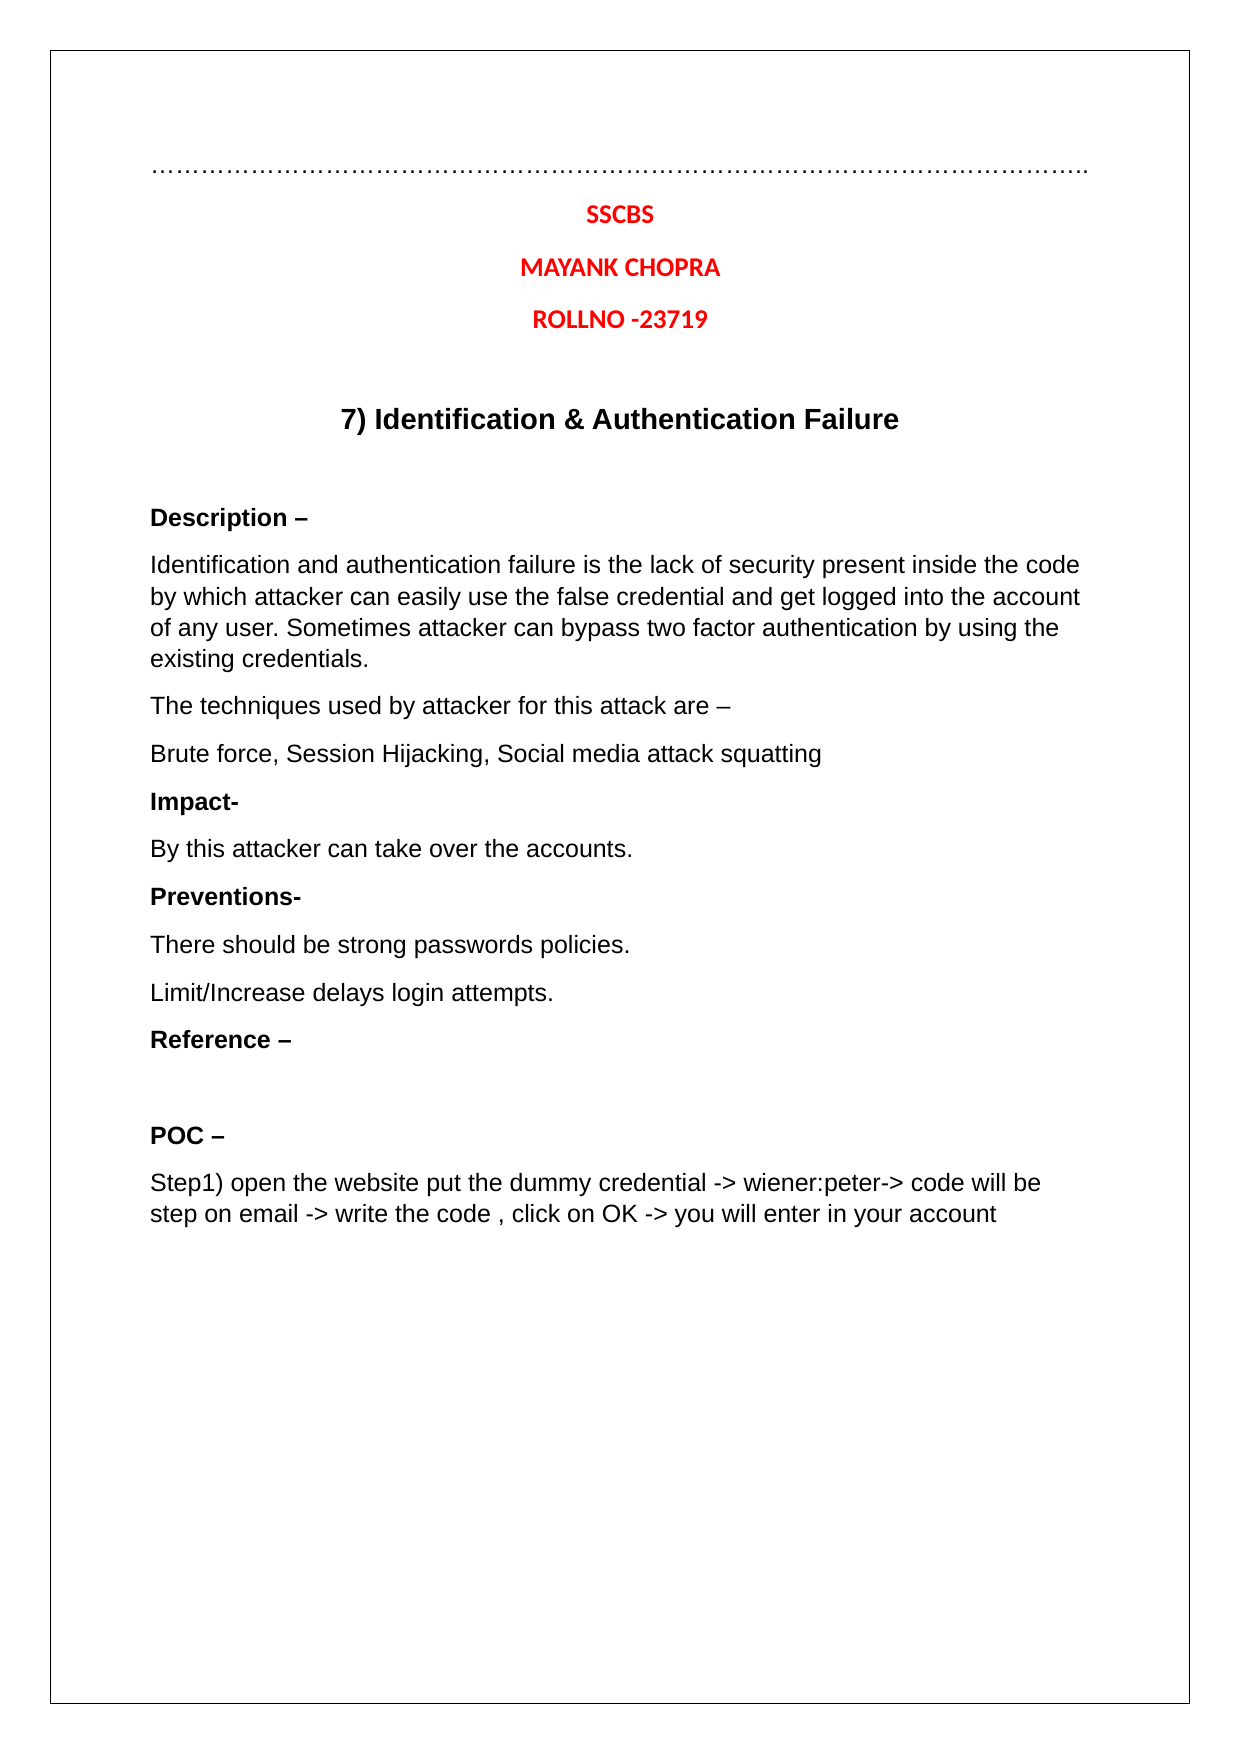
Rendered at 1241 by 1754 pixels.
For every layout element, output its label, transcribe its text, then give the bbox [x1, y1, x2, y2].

text There should be strong passwords policies. [150, 930, 1090, 959]
text 7) Identification & Authentication Failure [150, 402, 1090, 436]
text Reference – [150, 1025, 1090, 1054]
text ROLLNO -23719 [150, 302, 1090, 335]
text Preventions- [150, 882, 1090, 911]
text Limit/Increase delays login attempts. [150, 978, 1090, 1006]
text Step1) open the website put the dummy credential -> wiener:peter-> code will be step on email -> write the code , click on OK -> you will enter in your account [150, 1168, 1090, 1228]
text The techniques used by attacker for this attack are – [150, 691, 1090, 720]
text POC – [150, 1121, 1090, 1149]
text Description – [150, 503, 1090, 532]
text Brute force, Session Hijacking, Social media attack squatting [150, 739, 1090, 768]
text Impact- [150, 787, 1090, 816]
text ………………………………………………………………………………………………….. [150, 150, 1090, 179]
text SSCBS [150, 198, 1090, 231]
text MAYANK CHOPRA [150, 250, 1090, 283]
text By this attacker can take over the accounts. [150, 834, 1090, 863]
text Identification and authentication failure is the lack of security present inside the code by which attacker can easily use the false credential and get logged into the account of any user. Sometimes attacker can bypass two factor authentication by using the existing credentials. [150, 551, 1090, 672]
